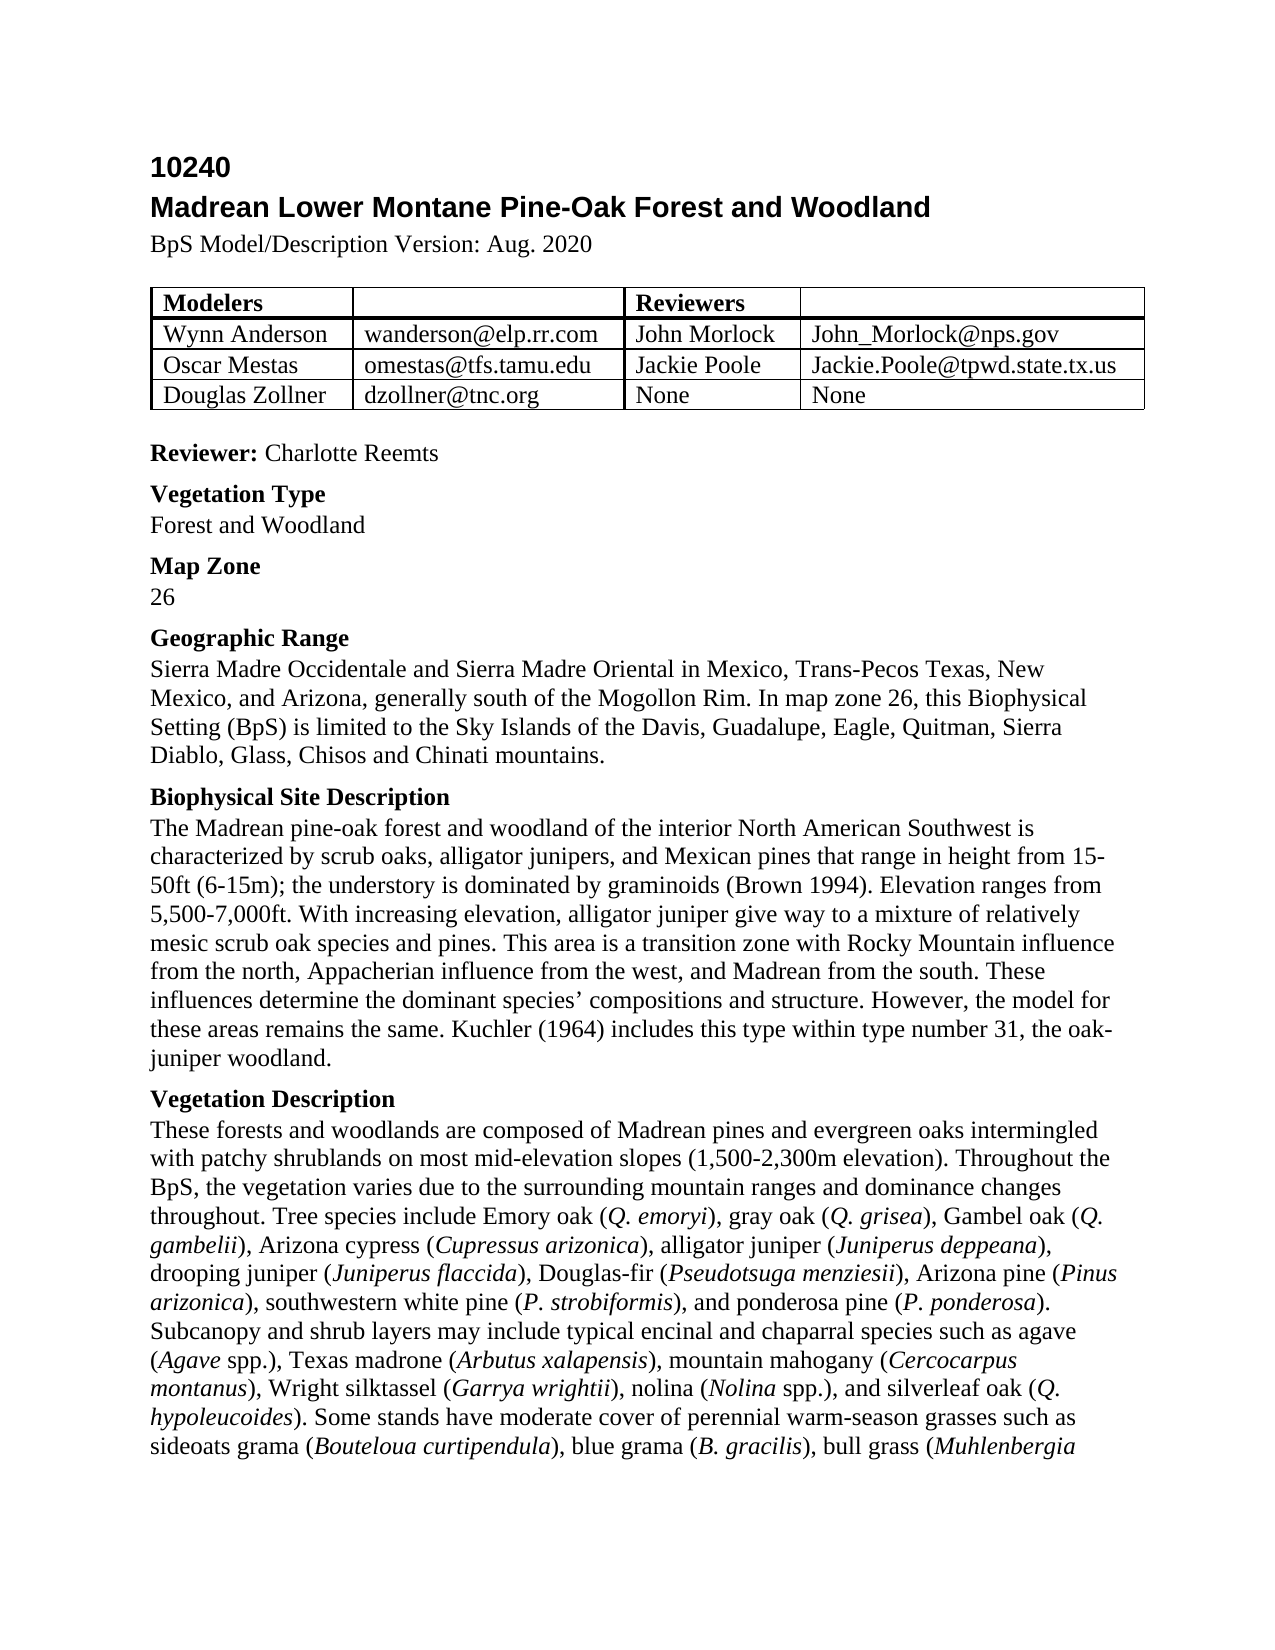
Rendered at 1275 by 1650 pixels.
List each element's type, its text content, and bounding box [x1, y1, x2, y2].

table_header [354, 288, 623, 316]
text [150, 1115, 1125, 1460]
text Sierra Madre Occidentale and Sierra Madre Oriental in Mexico, Trans-Pecos Texas, New Mexico, and Arizona, generally south of the Mogollon Rim. In map zone 26, this Biophysical Setting (BpS) is limited to the Sky Islands of the Davis, Guadalupe, Eagle, Quitman, Sierra Diablo, Glass, Chisos and Chinati mountains. [150, 654, 1125, 769]
table_header Reviewers [626, 288, 800, 316]
table_cell Jackie.Poole@tpwd.state.tx.us [801, 350, 1144, 378]
text 26 [150, 582, 1125, 611]
table_cell wanderson@elp.rr.com [354, 320, 623, 348]
table_cell None [801, 380, 1144, 409]
title 10240 [150, 150, 1125, 183]
text The Madrean pine-oak forest and woodland of the interior North American Southwest is characterized by scrub oaks, alligator junipers, and Mexican pines that range in height from 15-50ft (6-15m); the understory is dominated by graminoids (Brown 1994). Elevation ranges from 5,500-7,000ft. With increasing elevation, alligator juniper give way to a mixture of relatively mesic scrub oak species and pines. This area is a transition zone with Rocky Mountain influence from the north, Appacherian influence from the west, and Madrean from the south. These influences determine the dominant species’ compositions and structure. However, the model for these areas remains the same. Kuchler (1964) includes this type within type number 31, the oak-juniper woodland. [150, 813, 1125, 1071]
text Biophysical Site Description [150, 782, 1125, 811]
table_cell Jackie Poole [626, 350, 800, 378]
table_cell John_Morlock@nps.gov [801, 320, 1144, 348]
table_cell Douglas Zollner [153, 380, 352, 409]
table_cell Wynn Anderson [153, 320, 352, 348]
table_cell Oscar Mestas [153, 350, 352, 378]
text Vegetation Type [150, 479, 1125, 508]
table_cell dzollner@tnc.org [354, 380, 623, 409]
title Madrean Lower Montane Pine-Oak Forest and Woodland [150, 190, 1125, 223]
text Map Zone [150, 551, 1125, 580]
table_cell John Morlock [626, 320, 800, 348]
text BpS Model/Description Version: Aug. 2020 [150, 229, 1125, 258]
table_cell omestas@tfs.tamu.edu [354, 350, 623, 378]
table_cell None [626, 380, 800, 409]
text Forest and Woodland [150, 510, 1125, 539]
text Geographic Range [150, 623, 1125, 652]
table_header [801, 288, 1144, 316]
text Vegetation Description [150, 1084, 1125, 1113]
table_header Modelers [153, 288, 352, 316]
text Reviewer: Charlotte Reemts [150, 438, 1125, 467]
